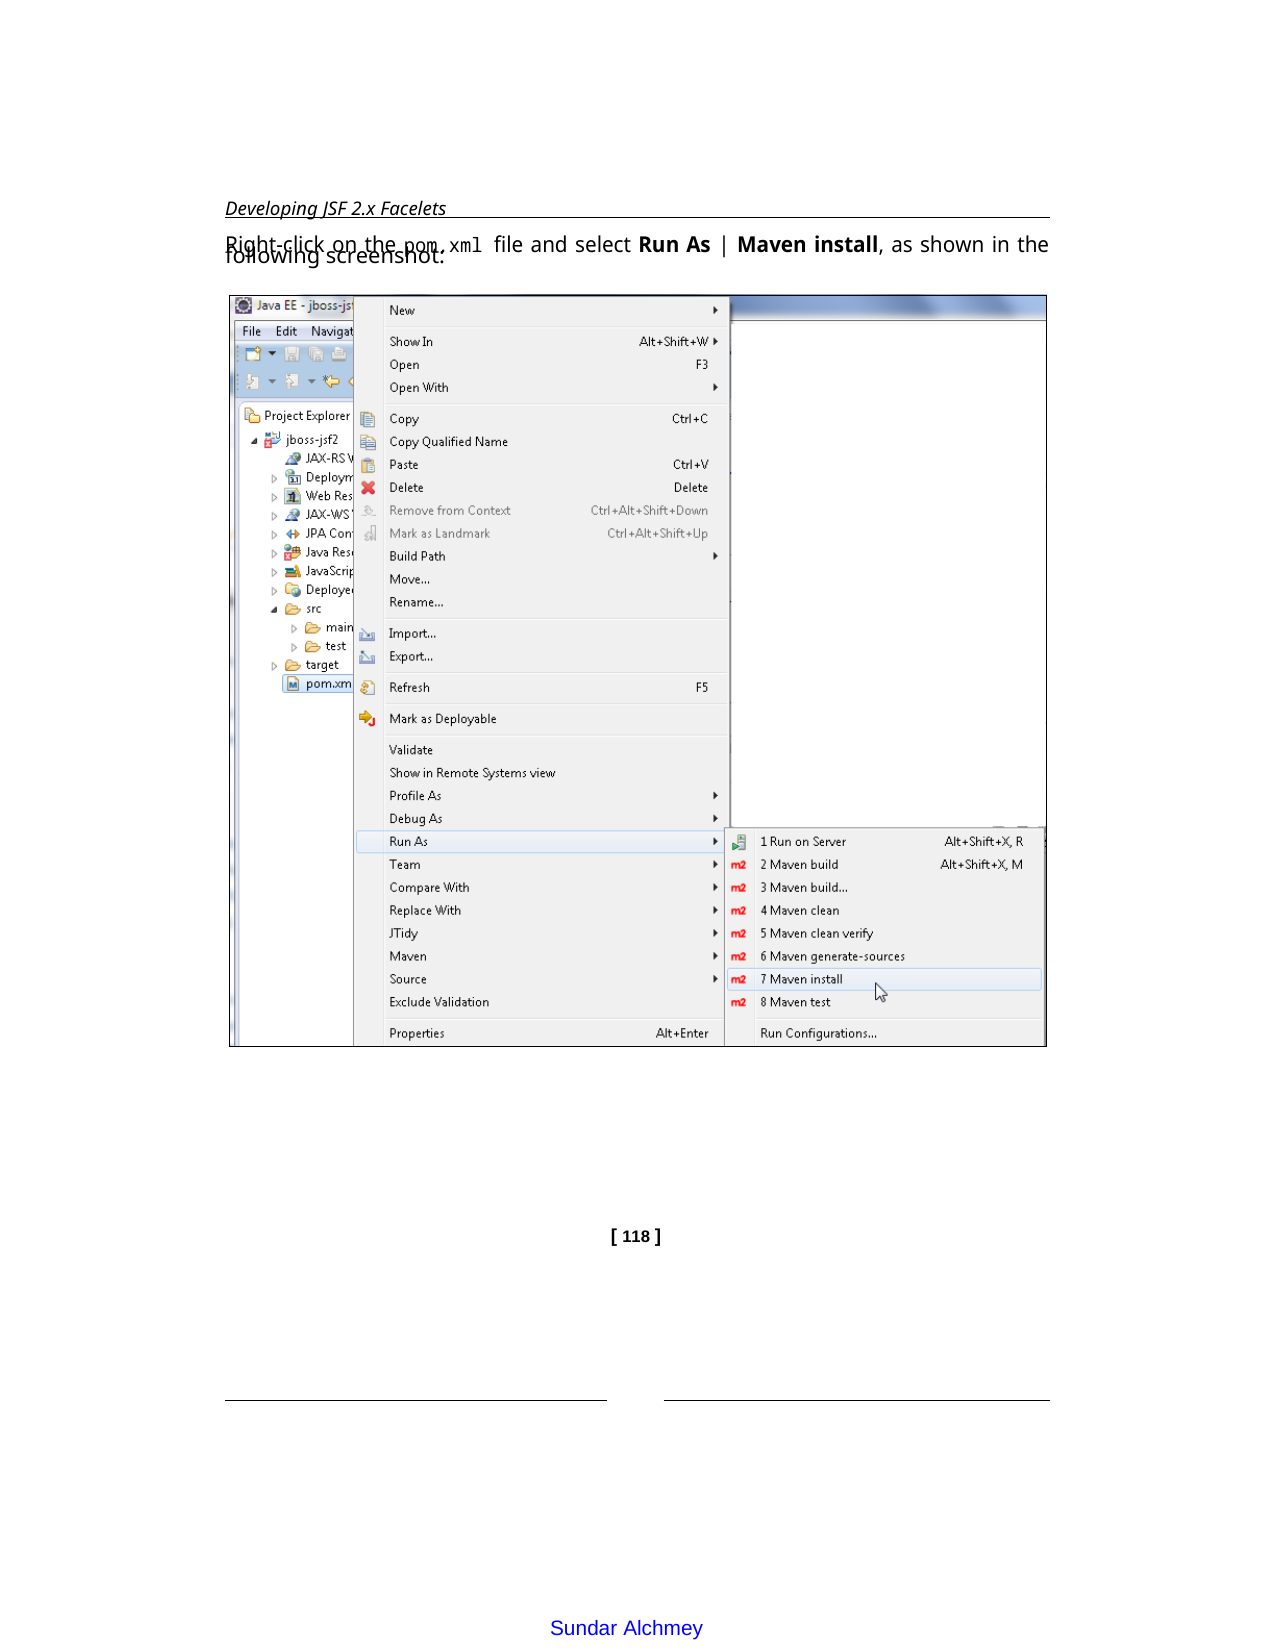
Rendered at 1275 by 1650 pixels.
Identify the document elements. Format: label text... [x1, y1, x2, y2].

text Developing JSF 2.x Facelets [225, 188, 1096, 222]
picture [230, 296, 1046, 1046]
text [ 118 ] [223, 1225, 1048, 1247]
text Right-click on the pom.xml file and select Run As | Maven install, as shown in the following screenshot: [225, 240, 1096, 270]
